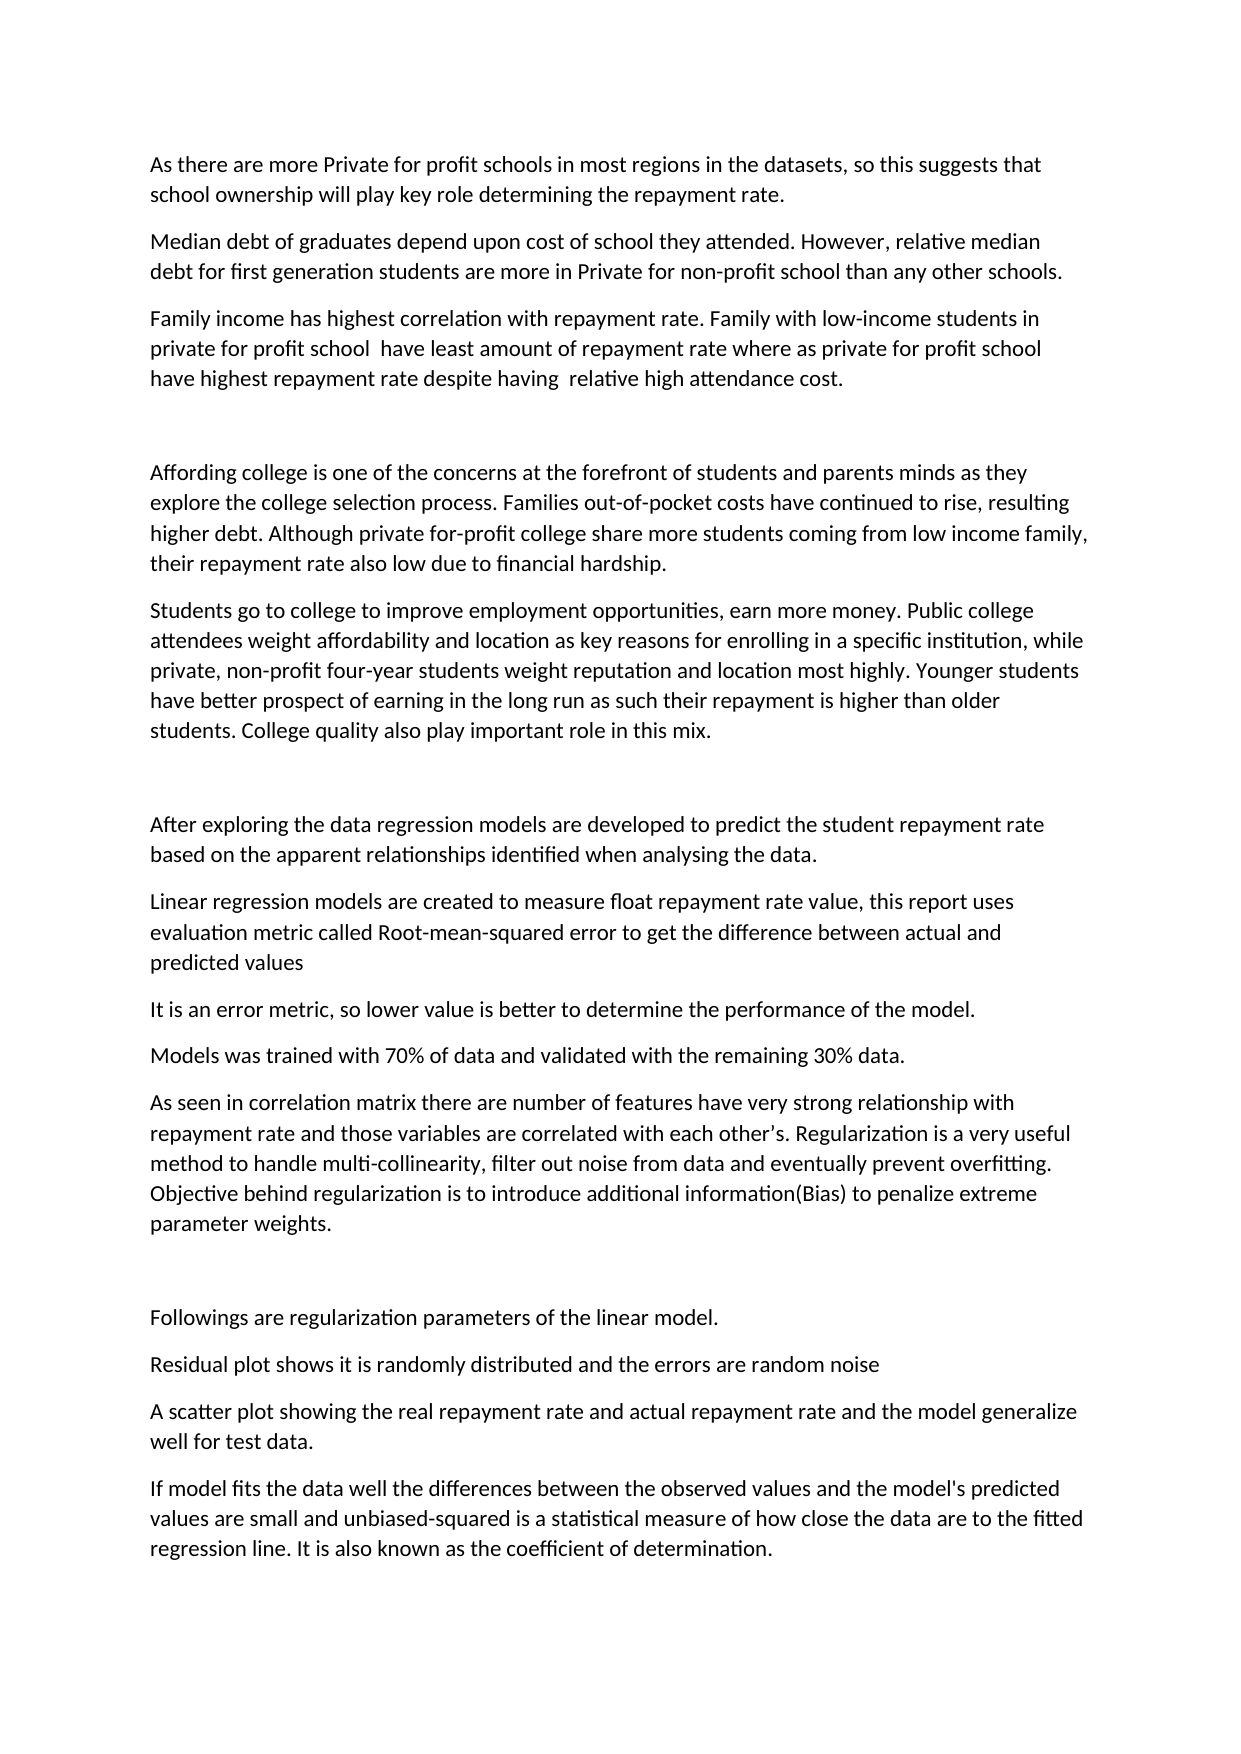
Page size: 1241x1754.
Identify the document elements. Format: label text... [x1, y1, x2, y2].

text A scatter plot showing the real repayment rate and actual repayment rate and the model generalize well for test data. [150, 1397, 1090, 1455]
text Followings are regularization parameters of the linear model. [150, 1303, 1090, 1331]
text If model fits the data well the differences between the observed values and the model's predicted values are small and unbiased-squared is a statistical measure of how close the data are to the fitted regression line. It is also known as the coefficient of determination. [150, 1474, 1090, 1562]
text Linear regression models are created to measure float repayment rate value, this report uses evaluation metric called Root-mean-squared error to get the difference between actual and predicted values [150, 887, 1090, 976]
text It is an error metric, so lower value is better to determine the performance of the model. [150, 995, 1090, 1023]
text Affording college is one of the concerns at the forefront of students and parents minds as they explore the college selection process. Families out-of-pocket costs have continued to rise, resulting higher debt. Although private for-profit college share more students coming from low income family, their repayment rate also low due to financial hardship. [150, 458, 1090, 577]
text Residual plot shows it is randomly distributed and the errors are random noise [150, 1350, 1090, 1378]
text Median debt of graduates depend upon cost of school they attended. However, relative median debt for first generation students are more in Private for non-profit school than any other schools. [150, 227, 1090, 285]
text As there are more Private for profit schools in most regions in the datasets, so this suggests that school ownership will play key role determining the repayment rate. [150, 150, 1090, 208]
text Models was trained with 70% of data and validated with the remaining 30% data. [150, 1042, 1090, 1070]
text After exploring the data regression models are developed to predict the student repayment rate based on the apparent relationships identified when analysing the data. [150, 810, 1090, 869]
text Family income has highest correlation with repayment rate. Family with low-income students in private for profit school have least amount of repayment rate where as private for profit school have highest repayment rate despite having relative high attendance cost. [150, 304, 1090, 393]
text Students go to college to improve employment opportunities, earn more money. Public college attendees weight affordability and location as key reasons for enrolling in a specific institution, while private, non-profit four-year students weight reputation and location most highly. Younger students have better prospect of earning in the long run as such their repayment is higher than older students. College quality also play important role in this mix. [150, 596, 1090, 745]
text As seen in correlation matrix there are number of features have very strong relationship with repayment rate and those variables are correlated with each other’s. Regularization is a very useful method to handle multi-collinearity, filter out noise from data and eventually prevent overfitting. Objective behind regularization is to introduce additional information(Bias) to penalize extreme parameter weights. [150, 1088, 1090, 1237]
